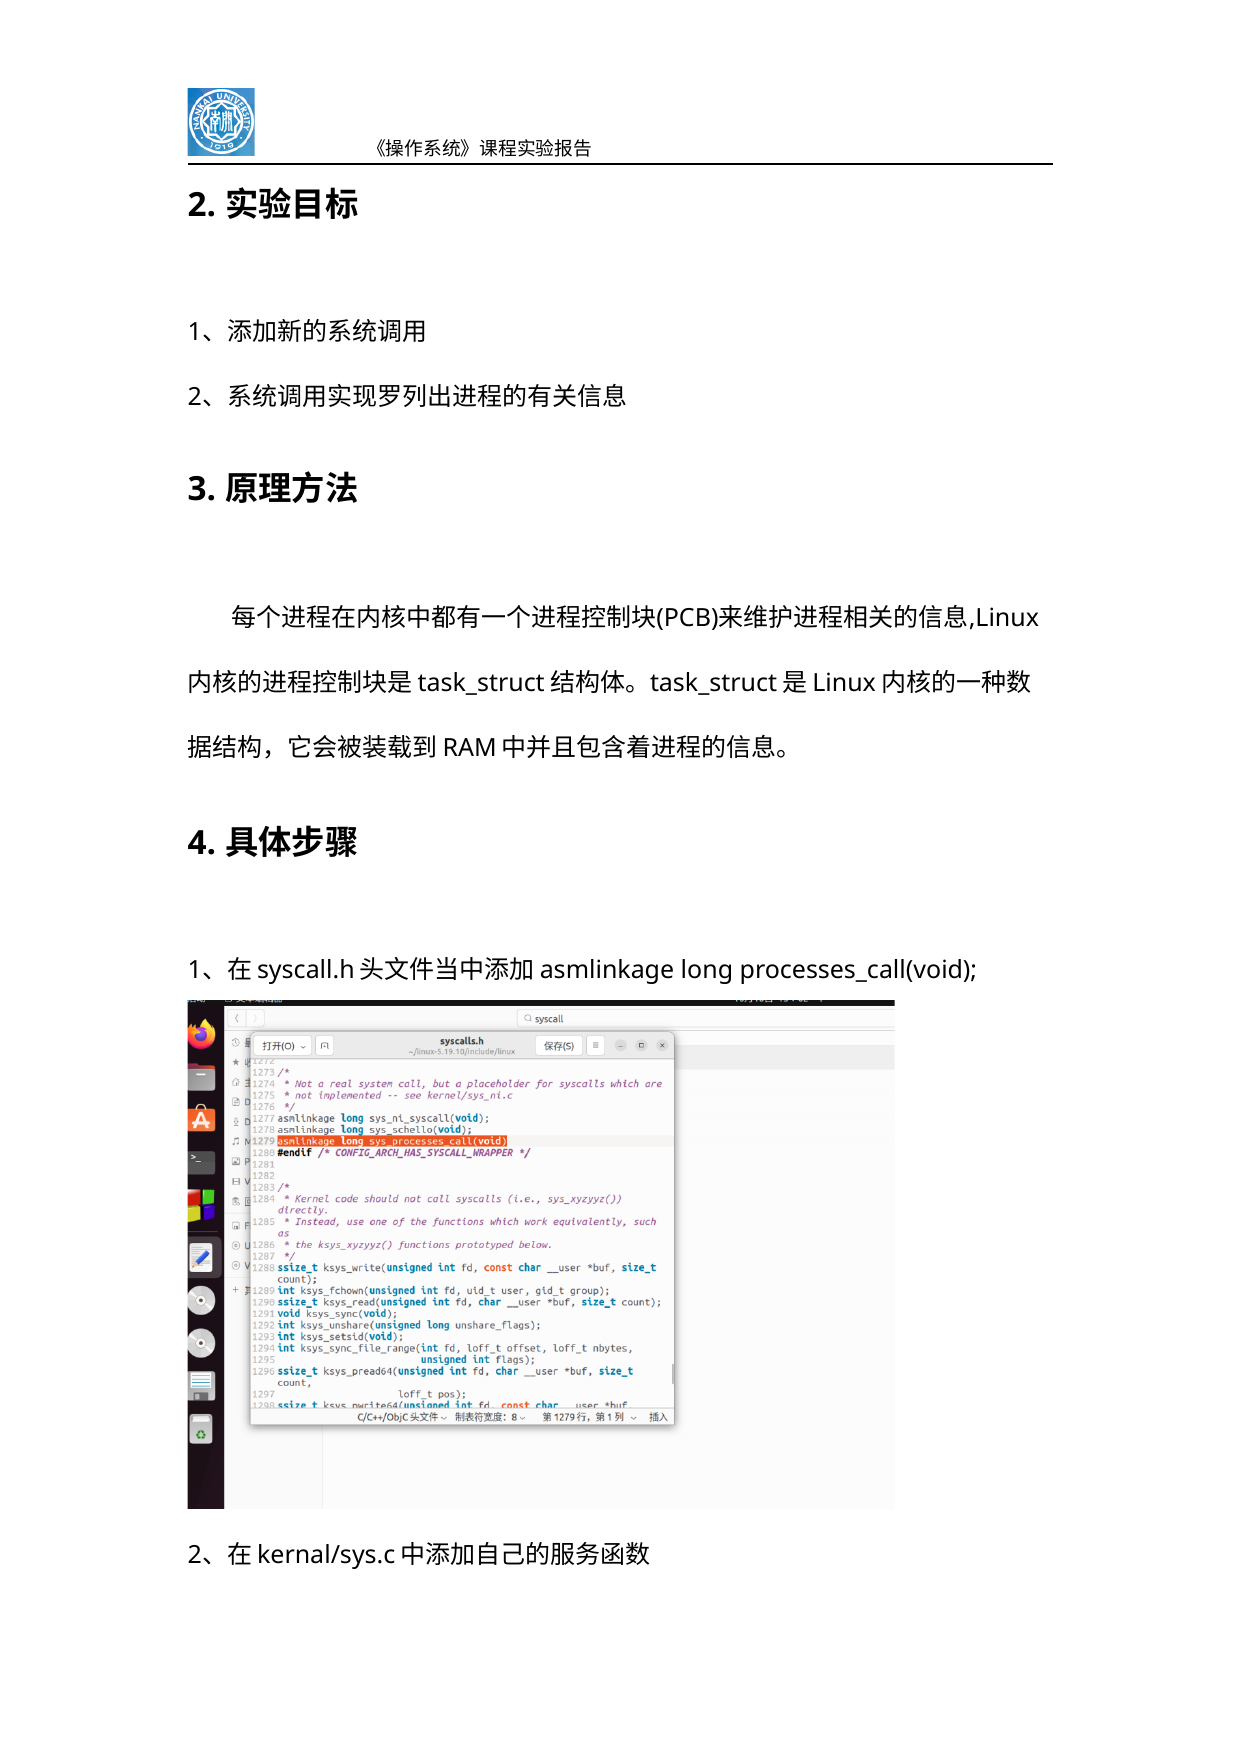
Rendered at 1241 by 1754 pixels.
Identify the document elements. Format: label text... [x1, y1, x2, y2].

picture [187, 88, 255, 156]
subtitle 具体步骤 [187, 807, 1053, 872]
list 2、在kernal/sys.c中添加自己的服务函数 [187, 1520, 1053, 1585]
list 系统调用实现罗列出进程的有关信息 [187, 362, 1053, 427]
subtitle 原理方法 [187, 454, 1053, 519]
subtitle 实验目标 [187, 169, 1053, 234]
list 添加新的系统调用 [187, 297, 1053, 362]
picture [187, 1000, 895, 1509]
text 每个进程在内核中都有一个进程控制块(PCB)来维护进程相关的信息,Linux内核的进程控制块是task_struct结构体。task_struct是Linux内核的一种数据结构，它会被装载到RAM中并且包含着进程的信息。 [187, 583, 1053, 778]
list 1、在syscall.h头文件当中添加asmlinkage long processes_call(void); [187, 935, 1053, 1000]
